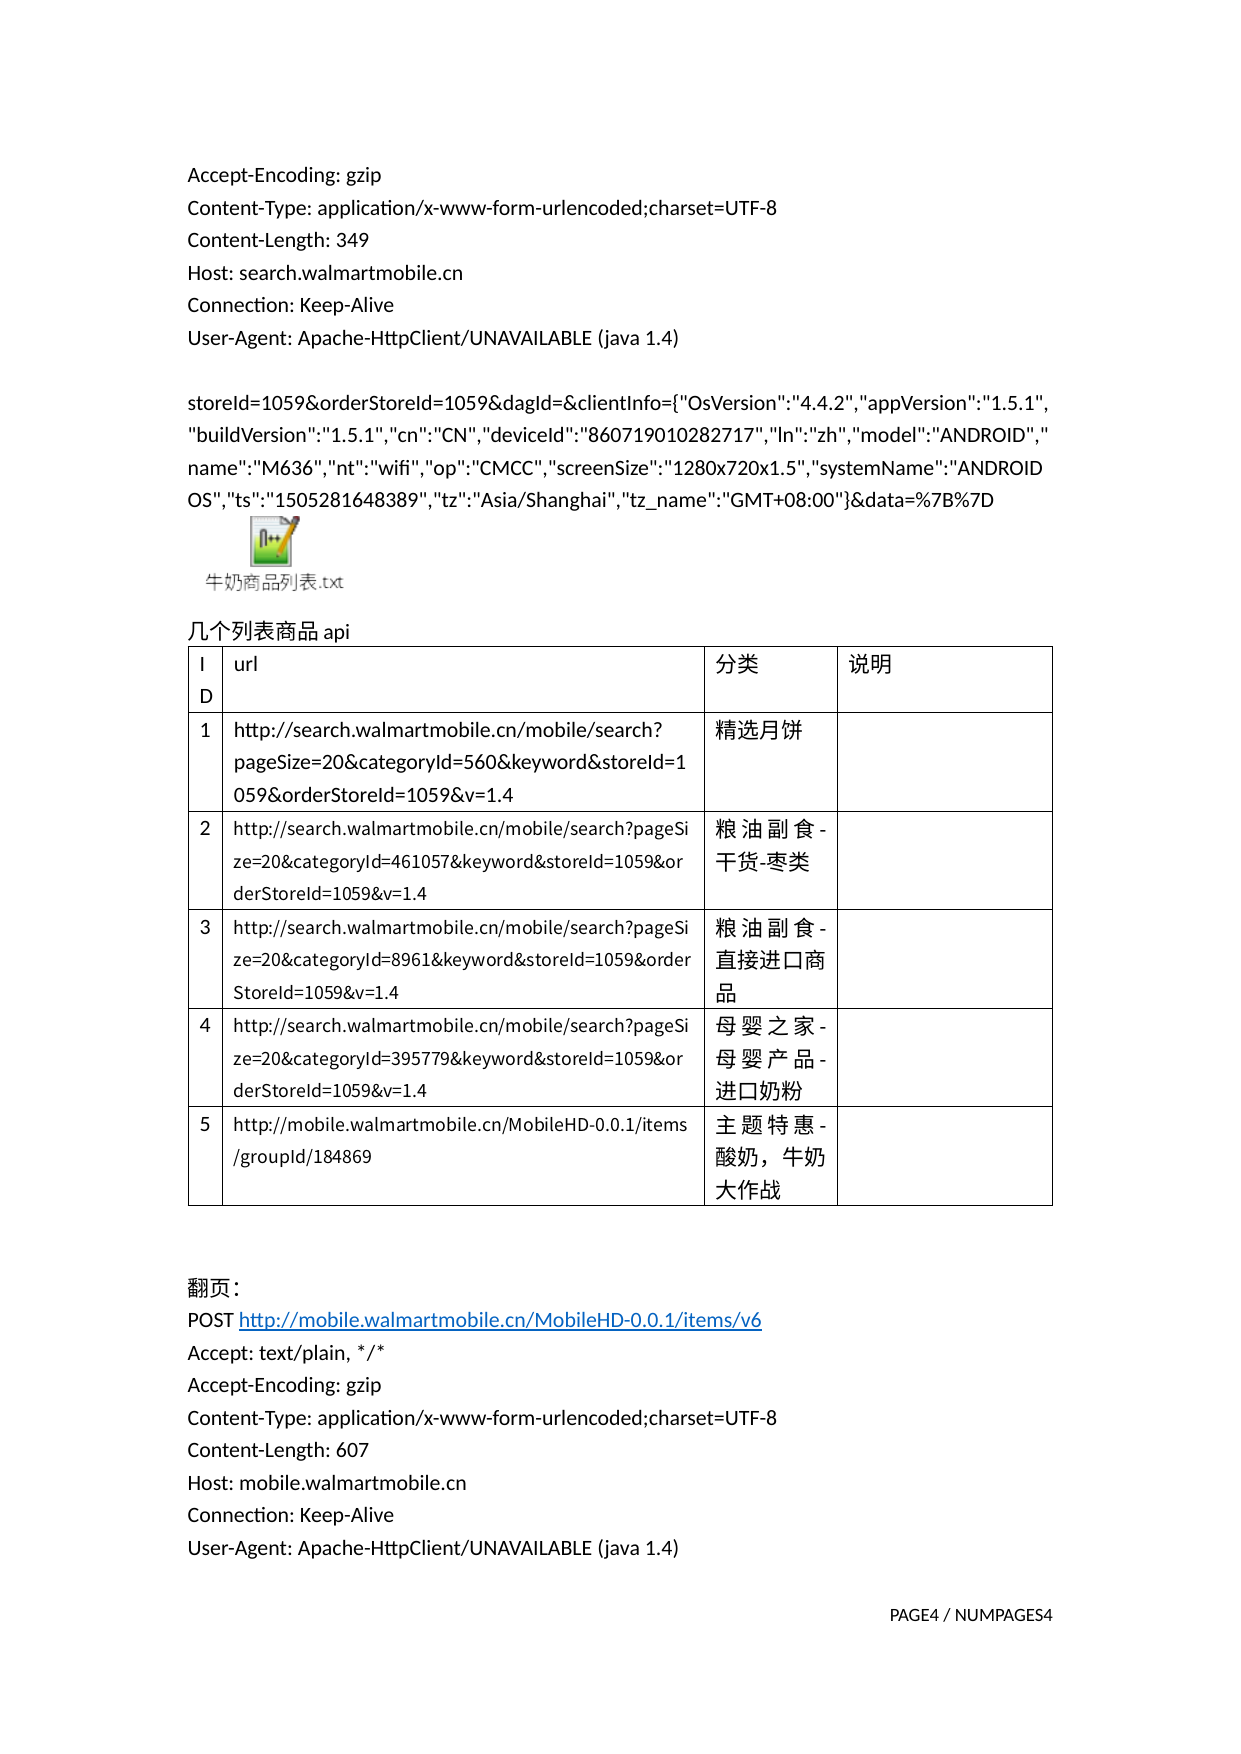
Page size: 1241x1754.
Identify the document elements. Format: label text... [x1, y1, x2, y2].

table_cell 母婴之家-母婴产品-进口奶粉 [705, 1009, 837, 1106]
table_cell http://search.walmartmobile.cn/mobile/search?pageSize=20&categoryId=560&keyword&storeId=1059&orderStoreId=1059&v=1.4 [223, 713, 704, 811]
table_cell 4 [189, 1009, 222, 1106]
text User-Agent: Apache-HttpClient/UNAVAILABLE (java 1.4) [187, 321, 1053, 353]
table_cell [838, 1107, 1052, 1205]
text User-Agent: Apache-HttpClient/UNAVAILABLE (java 1.4) [187, 1531, 1053, 1563]
table_cell 粮油副食-直接进口商品 [705, 910, 837, 1008]
table_cell [838, 910, 1052, 1008]
table_cell http://search.walmartmobile.cn/mobile/search?pageSize=20&categoryId=395779&keyword&storeId=1059&orderStoreId=1059&v=1.4 [223, 1009, 704, 1106]
text 几个列表商品api [187, 613, 1053, 646]
table_cell 3 [189, 910, 222, 1008]
table_cell 2 [189, 812, 222, 909]
table_header 说明 [838, 647, 1052, 712]
text Content-Length: 607 [187, 1433, 1053, 1466]
table_cell 粮油副食-干货-枣类 [705, 812, 837, 909]
table_cell [838, 713, 1052, 811]
text storeId=1059&orderStoreId=1059&dagId=&clientInfo={"OsVersion":"4.4.2","appVersion":"1.5.1","buildVersion":"1.5.1","cn":"CN","deviceId":"860719010282717","ln":"zh","model":"ANDROID","name":"M636","nt":"wifi","op":"CMCC","screenSize":"1280x720x1.5","systemName":"ANDROID OS","ts":"1505281648389","tz":"Asia/Shanghai","tz_name":"GMT+08:00"}&data=%7B%7D [187, 386, 1053, 516]
table_header 分类 [705, 647, 837, 712]
table_header ID [189, 647, 222, 712]
text Content-Type: application/x-www-form-urlencoded;charset=UTF-8 [187, 1401, 1053, 1433]
text POST http://mobile.walmartmobile.cn/MobileHD-0.0.1/items/v6 [187, 1303, 1053, 1336]
table_cell http://search.walmartmobile.cn/mobile/search?pageSize=20&categoryId=461057&keyword&storeId=1059&orderStoreId=1059&v=1.4 [223, 812, 704, 909]
text Connection: Keep-Alive [187, 288, 1053, 321]
text Content-Type: application/x-www-form-urlencoded;charset=UTF-8 [187, 191, 1053, 223]
text Host: mobile.walmartmobile.cn [187, 1466, 1053, 1498]
text Accept-Encoding: gzip [187, 158, 1053, 191]
text Connection: Keep-Alive [187, 1498, 1053, 1531]
text Host: search.walmartmobile.cn [187, 256, 1053, 288]
table_header url [223, 647, 704, 712]
table_cell [838, 1009, 1052, 1106]
text Accept: text/plain, */* [187, 1336, 1053, 1368]
table_cell http://search.walmartmobile.cn/mobile/search?pageSize=20&categoryId=8961&keyword&storeId=1059&orderStoreId=1059&v=1.4 [223, 910, 704, 1008]
table_cell 5 [189, 1107, 222, 1205]
table_cell 精选月饼 [705, 713, 837, 811]
text Accept-Encoding: gzip [187, 1368, 1053, 1401]
table_cell [838, 812, 1052, 909]
table_cell http://mobile.walmartmobile.cn/MobileHD-0.0.1/items/groupId/184869 [223, 1107, 704, 1205]
text Content-Length: 349 [187, 223, 1053, 256]
table_cell 1 [189, 713, 222, 811]
text 翻页： [187, 1271, 1053, 1303]
table_cell 主题特惠-酸奶，牛奶大作战 [705, 1107, 837, 1205]
